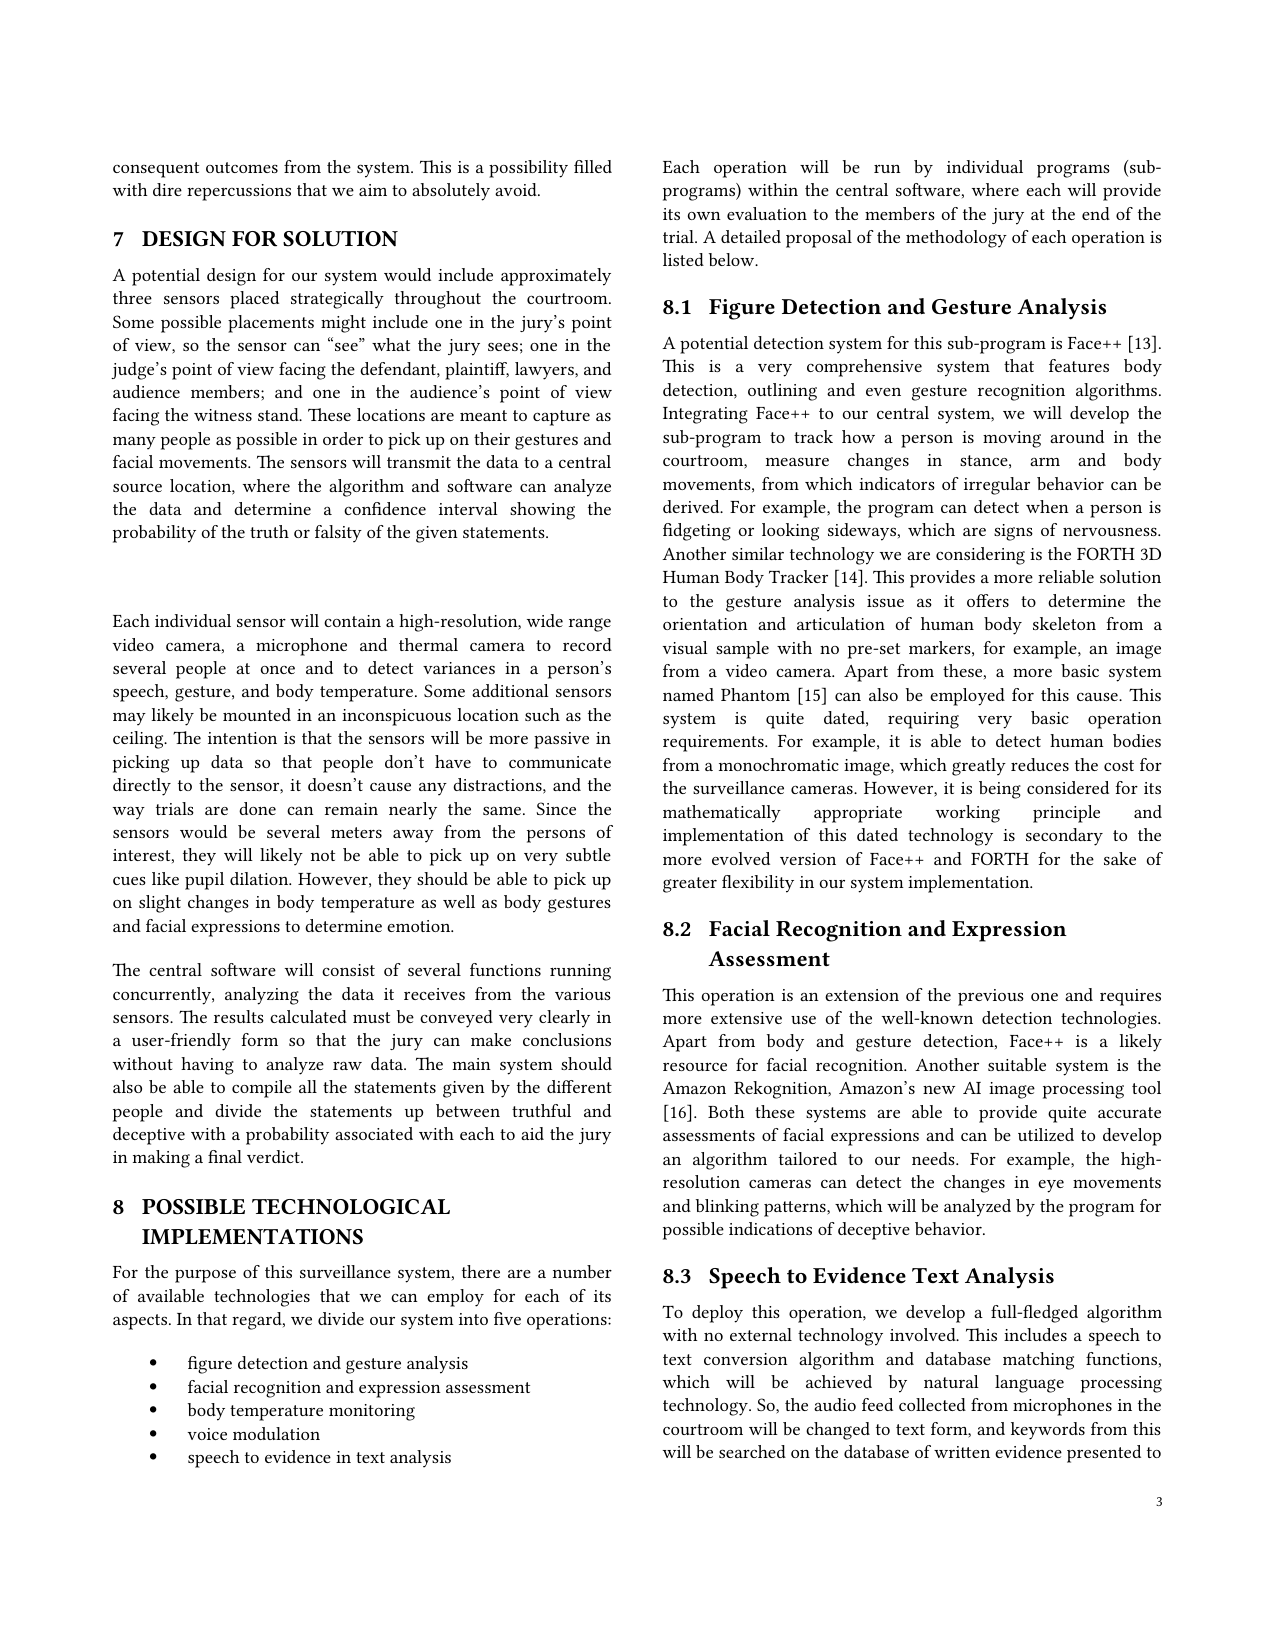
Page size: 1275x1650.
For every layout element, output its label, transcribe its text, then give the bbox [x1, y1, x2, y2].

text 8 POSSIBLE TECHNOLOGICAL IMPLEMENTATIONS [112, 1193, 612, 1250]
text 8.3 Speech to Evidence Text Analysis [662, 1263, 1162, 1289]
text Each individual sensor will contain a high-resolution, wide range video camera, a microphone and thermal camera to record several people at once and to detect variances in a person’s speech, gesture, and body temperature. Some additional sensors may likely be mounted in an inconspicuous location such as the ceiling. The intention is that the sensors will be more passive in picking up data so that people don’t have to communicate directly to the sensor, it doesn’t cause any distractions, and the way trials are done can remain nearly the same. Since the sensors would be several meters away from the persons of interest, they will likely not be able to pick up on very subtle cues like pupil dilation. However, they should be able to pick up on slight changes in body temperature as well as body gestures and facial expressions to determine emotion. [112, 611, 612, 937]
list body temperature monitoring [150, 1400, 612, 1421]
text 8.2 Facial Recognition and Expression Assessment [662, 916, 1162, 972]
list speech to evidence in text analysis [150, 1447, 612, 1468]
text The central software will consist of several functions running concurrently, analyzing the data it receives from the various sensors. The results calculated must be conveyed very clearly in a user-friendly form so that the jury can make conclusions without having to analyze raw data. The main system should also be able to compile all the statements given by the different people and divide the statements up between truthful and deceptive with a probability associated with each to aid the jury in making a final verdict. [112, 960, 612, 1168]
text 8.1 Figure Detection and Gesture Analysis [662, 294, 1162, 320]
text For the purpose of this surveillance system, there are a number of available technologies that we can employ for each of its aspects. In that regard, we divide our system into five operations: [112, 1262, 612, 1330]
text A potential detection system for this sub-program is Face++ [13]. This is a very comprehensive system that features body detection, outlining and even gesture recognition algorithms. Integrating Face++ to our central system, we will develop the sub-program to track how a person is moving around in the courtroom, measure changes in stance, arm and body movements, from which indicators of irregular behavior can be derived. For example, the program can detect when a person is fidgeting or looking sideways, which are signs of nervousness. Another similar technology we are considering is the FORTH 3D Human Body Tracker [14]. This provides a more reliable solution to the gesture analysis issue as it offers to determine the orientation and articulation of human body skeleton from a visual sample with no pre-set markers, for example, an image from a video camera. Apart from these, a more basic system named Phantom [15] can also be employed for this cause. This system is quite dated, requiring very basic operation requirements. For example, it is able to detect human bodies from a monochromatic image, which greatly reduces the cost for the surveillance cameras. However, it is being considered for its mathematically appropriate working principle and implementation of this dated technology is secondary to the more evolved version of Face++ and FORTH for the sake of greater flexibility in our system implementation. [662, 333, 1162, 893]
list figure detection and gesture analysis [150, 1353, 612, 1374]
text 7 DESIGN FOR SOLUTION [112, 226, 612, 252]
text Each operation will be run by individual programs (sub-programs) within the central software, where each will provide its own evaluation to the members of the jury at the end of the trial. A detailed proposal of the methodology of each operation is listed below. [662, 156, 1162, 271]
list facial recognition and expression assessment [150, 1376, 612, 1398]
list voice modulation [150, 1423, 612, 1445]
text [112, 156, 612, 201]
text This operation is an extension of the previous one and requires more extensive use of the well-known detection technologies. Apart from body and gesture detection, Face++ is a likely resource for facial recognition. Another suitable system is the Amazon Rekognition, Amazon’s new AI image processing tool [16]. Both these systems are able to provide quite accurate assessments of facial expressions and can be utilized to develop an algorithm tailored to our needs. For example, the high-resolution cameras can detect the changes in eye movements and blinking patterns, which will be analyzed by the program for possible indications of deceptive behavior. [662, 984, 1162, 1240]
text A potential design for our system would include approximately three sensors placed strategically throughout the courtroom. Some possible placements might include one in the jury’s point of view, so the sensor can “see” what the jury sees; one in the judge’s point of view facing the defendant, plaintiff, lawyers, and audience members; and one in the audience’s point of view facing the witness stand. These locations are meant to capture as many people as possible in order to pick up on their gestures and facial movements. The sensors will transmit the data to a central source location, where the algorithm and software can analyze the data and determine a confidence interval showing the probability of the truth or falsity of the given statements. [112, 264, 612, 543]
